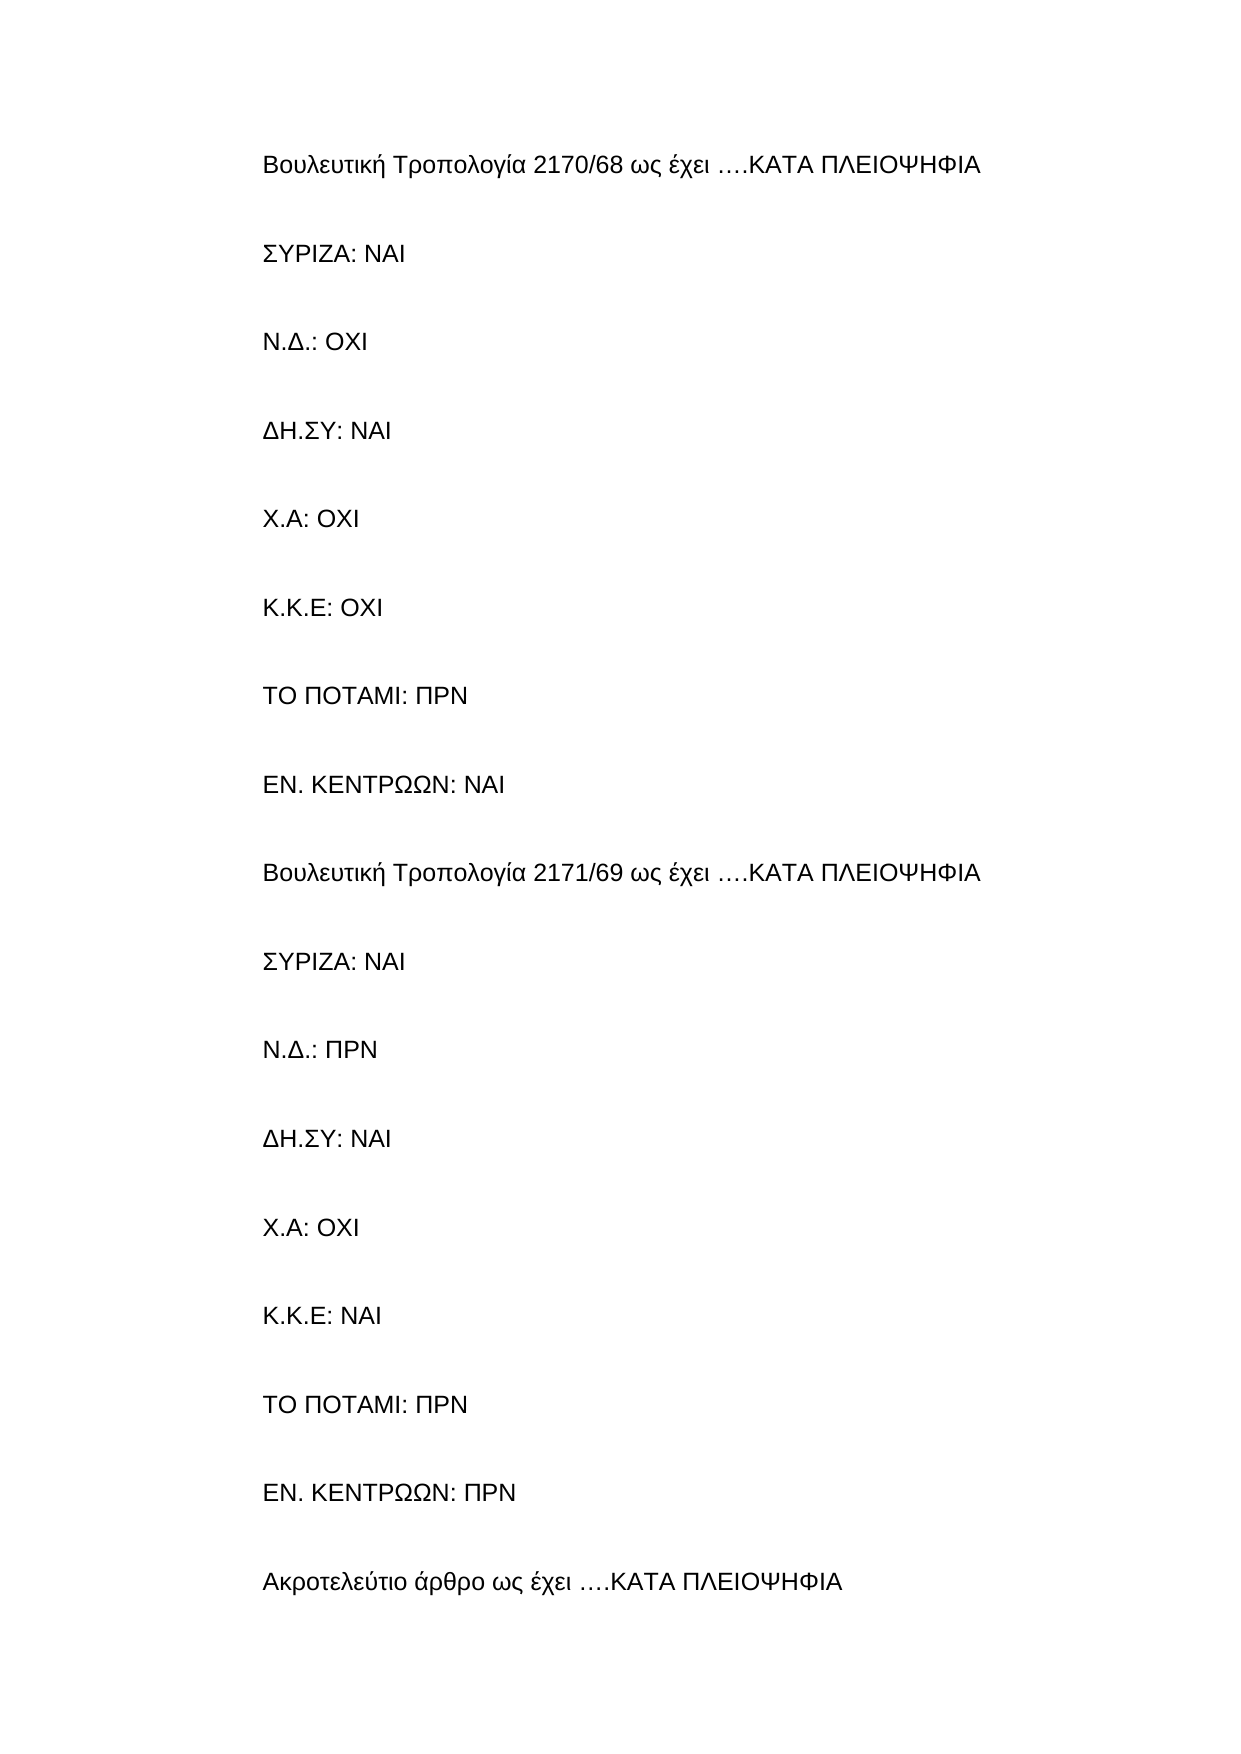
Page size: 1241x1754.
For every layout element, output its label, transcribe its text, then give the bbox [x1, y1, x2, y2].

text ΕΝ. ΚΕΝΤΡΩΩΝ: ΝΑΙ [187, 770, 1053, 798]
text Ν.Δ.: OXI [187, 327, 1053, 356]
text ΤΟ ΠΟΤΑΜΙ: ΠΡΝ [187, 681, 1053, 710]
text ΔΗ.ΣΥ: ΝΑΙ [187, 1124, 1053, 1153]
text ΣΥΡΙΖΑ: ΝΑΙ [187, 947, 1053, 976]
text ΕΝ. ΚΕΝΤΡΩΩΝ: ΠΡΝ [187, 1478, 1053, 1507]
text Χ.Α: OXI [187, 1212, 1053, 1241]
text Ν.Δ.: ΠΡΝ [187, 1035, 1053, 1064]
text Χ.Α: OXI [187, 504, 1053, 533]
text Βουλευτική Τροπολογία 2170/68 ως έχει ….ΚΑΤΑ ΠΛΕΙΟΨΗΦΙΑ [187, 150, 1053, 179]
text ΣΥΡΙΖΑ: ΝΑΙ [187, 238, 1053, 267]
text Ακροτελεύτιο άρθρο ως έχει ….ΚΑΤΑ ΠΛΕΙΟΨΗΦΙΑ [187, 1567, 1053, 1595]
text ΤΟ ΠΟΤΑΜΙ: ΠΡΝ [187, 1389, 1053, 1418]
text Κ.Κ.Ε: ΝΑΙ [187, 1301, 1053, 1330]
text Κ.Κ.Ε: OXI [187, 593, 1053, 621]
text Βουλευτική Τροπολογία 2171/69 ως έχει ….ΚΑΤΑ ΠΛΕΙΟΨΗΦΙΑ [187, 858, 1053, 887]
text ΔΗ.ΣΥ: ΝΑΙ [187, 416, 1053, 444]
